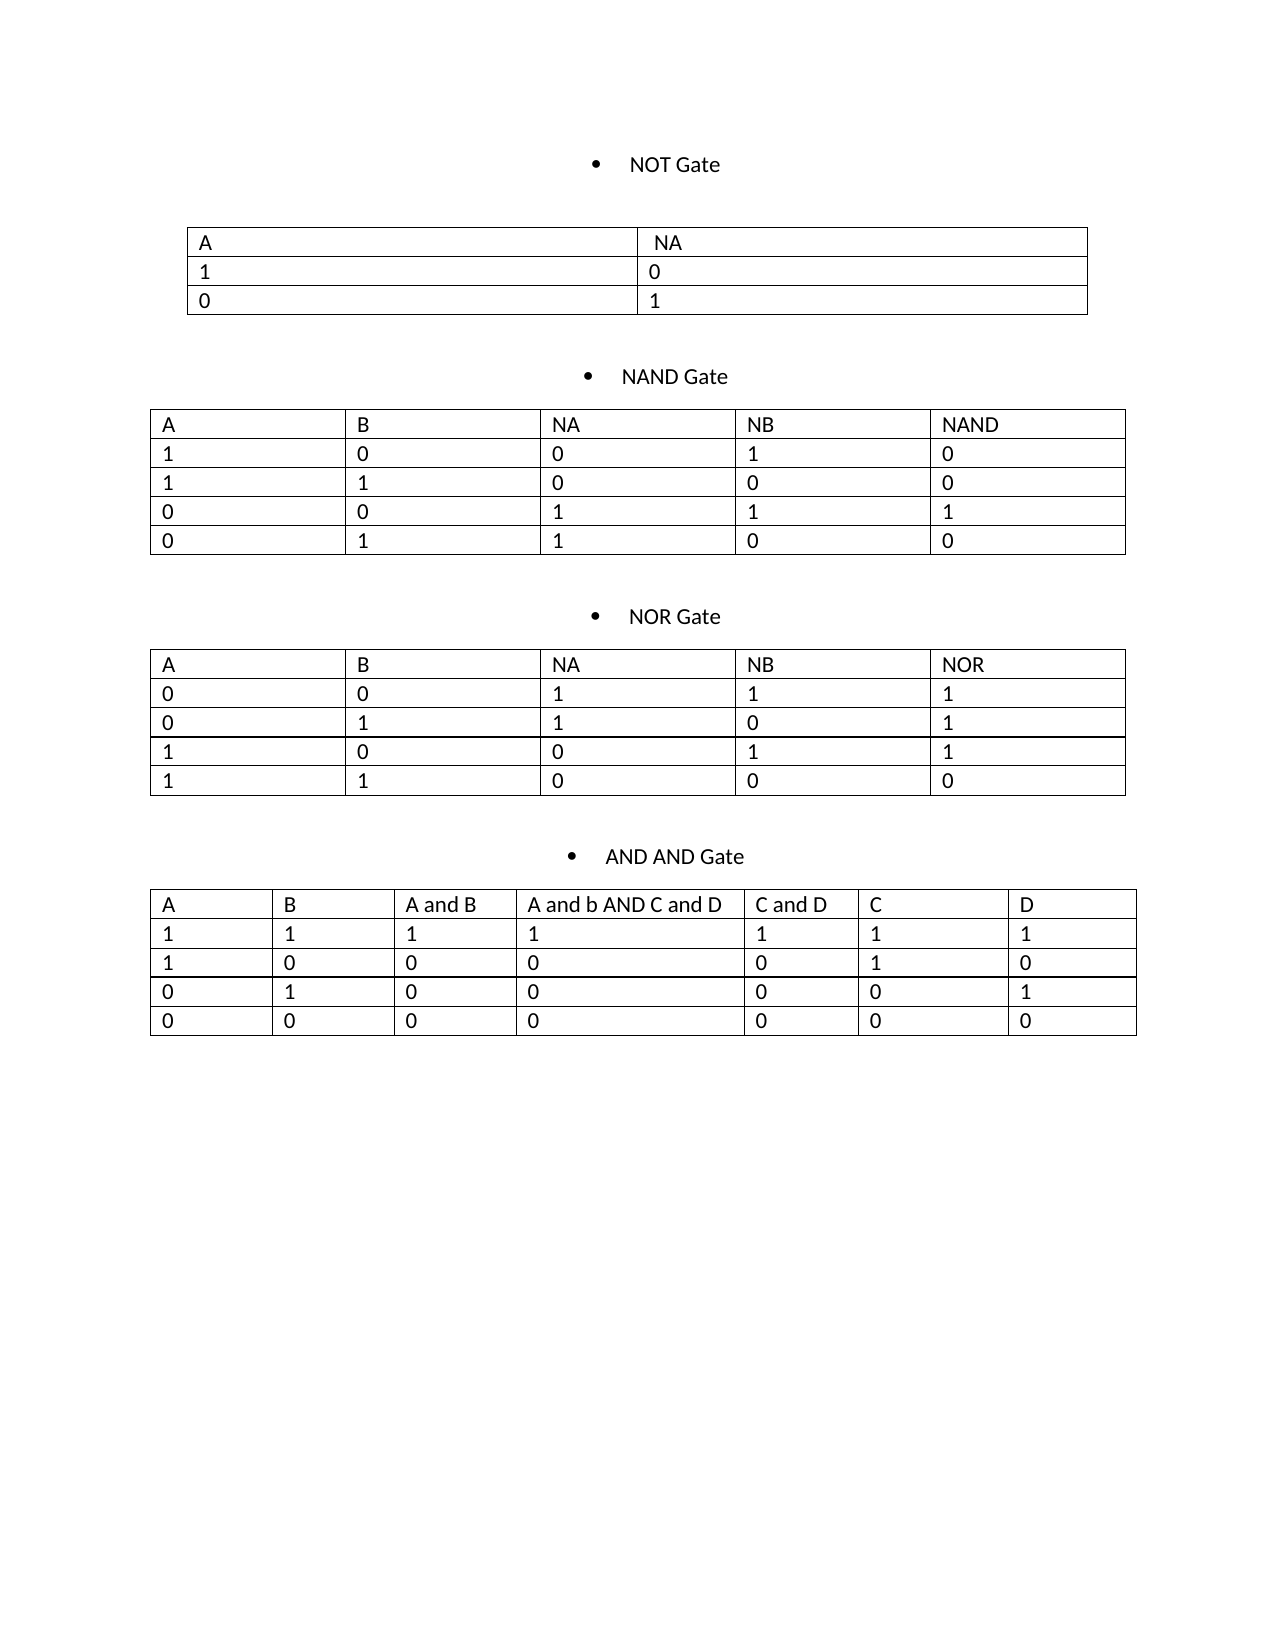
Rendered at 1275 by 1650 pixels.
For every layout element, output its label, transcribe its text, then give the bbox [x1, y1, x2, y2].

table_cell 1 [745, 919, 858, 947]
table_cell 1 [859, 919, 1008, 947]
table_header A and B [395, 890, 516, 918]
table_header A and b AND C and D [517, 890, 744, 918]
table_cell 1 [1009, 978, 1136, 1006]
table_cell 1 [931, 679, 1125, 707]
table_header B [273, 890, 394, 918]
table_cell 0 [151, 497, 345, 525]
table_cell 1 [931, 497, 1125, 525]
table_cell 0 [931, 526, 1125, 554]
table_cell 0 [273, 949, 394, 976]
table_cell 1 [736, 738, 930, 765]
table_cell 1 [346, 766, 540, 794]
table_header NOR [931, 650, 1125, 678]
table_header A [151, 890, 272, 918]
table_cell 0 [745, 949, 858, 976]
table_cell 0 [151, 1007, 272, 1034]
table_cell 0 [745, 978, 858, 1006]
table_cell 0 [541, 468, 735, 496]
table_header C and D [745, 890, 858, 918]
list NAND Gate [187, 362, 1125, 390]
table_header NA [541, 650, 735, 678]
table_cell 0 [517, 978, 744, 1006]
table_header NB [736, 650, 930, 678]
table_cell 1 [1009, 919, 1136, 947]
table_cell 0 [859, 1007, 1008, 1034]
table_cell 0 [541, 738, 735, 765]
table_cell 0 [346, 679, 540, 707]
table_cell 0 [273, 1007, 394, 1034]
table_cell 0 [1009, 1007, 1136, 1034]
table_header NA [638, 228, 1087, 256]
table_header A [151, 410, 345, 438]
table_cell 0 [638, 257, 1087, 285]
table_cell 1 [638, 286, 1087, 314]
table_cell 0 [395, 978, 516, 1006]
table_cell 1 [151, 766, 345, 794]
table_cell 1 [395, 919, 516, 947]
table_cell 0 [931, 439, 1125, 467]
table_cell 0 [517, 1007, 744, 1034]
list NOT Gate [187, 150, 1125, 208]
table_cell 1 [931, 738, 1125, 765]
table_cell 1 [151, 468, 345, 496]
table_header NA [541, 410, 735, 438]
table_cell 0 [931, 468, 1125, 496]
table_header A [151, 650, 345, 678]
table_header A [188, 228, 637, 256]
table_cell 0 [736, 708, 930, 736]
table_cell 1 [736, 497, 930, 525]
table_cell 1 [541, 526, 735, 554]
table_cell 0 [541, 439, 735, 467]
table_cell 1 [346, 708, 540, 736]
table_cell 0 [745, 1007, 858, 1034]
table_cell 0 [346, 439, 540, 467]
table_cell 0 [395, 949, 516, 976]
table_cell 1 [541, 708, 735, 736]
table_cell 0 [1009, 949, 1136, 976]
table_cell 0 [931, 766, 1125, 794]
table_header NB [736, 410, 930, 438]
table_cell 1 [346, 526, 540, 554]
table_header C [859, 890, 1008, 918]
table_cell 1 [346, 468, 540, 496]
table_cell 1 [517, 919, 744, 947]
table_cell 1 [151, 919, 272, 947]
table_cell 1 [273, 978, 394, 1006]
table_cell 0 [151, 708, 345, 736]
table_cell 0 [517, 949, 744, 976]
table_cell 1 [931, 708, 1125, 736]
table_cell 1 [151, 439, 345, 467]
table_header B [346, 410, 540, 438]
table_cell 0 [395, 1007, 516, 1034]
table_cell 1 [541, 497, 735, 525]
table_cell 0 [736, 526, 930, 554]
table_cell 0 [346, 738, 540, 765]
table_cell 0 [541, 766, 735, 794]
list AND AND Gate [187, 842, 1125, 870]
table_cell 0 [151, 526, 345, 554]
table_cell 0 [346, 497, 540, 525]
table_cell 0 [736, 766, 930, 794]
table_cell 0 [736, 468, 930, 496]
list NOR Gate [187, 602, 1125, 630]
table_cell 1 [541, 679, 735, 707]
table_cell 1 [736, 679, 930, 707]
table_header NAND [931, 410, 1125, 438]
table_cell 1 [151, 949, 272, 976]
table_cell 1 [859, 949, 1008, 976]
table_header B [346, 650, 540, 678]
table_cell 0 [151, 978, 272, 1006]
table_cell 0 [188, 286, 637, 314]
table_cell 0 [859, 978, 1008, 1006]
table_cell 1 [151, 738, 345, 765]
table_cell 1 [273, 919, 394, 947]
table_cell 1 [736, 439, 930, 467]
table_header D [1009, 890, 1136, 918]
table_cell 0 [151, 679, 345, 707]
table_cell 1 [188, 257, 637, 285]
